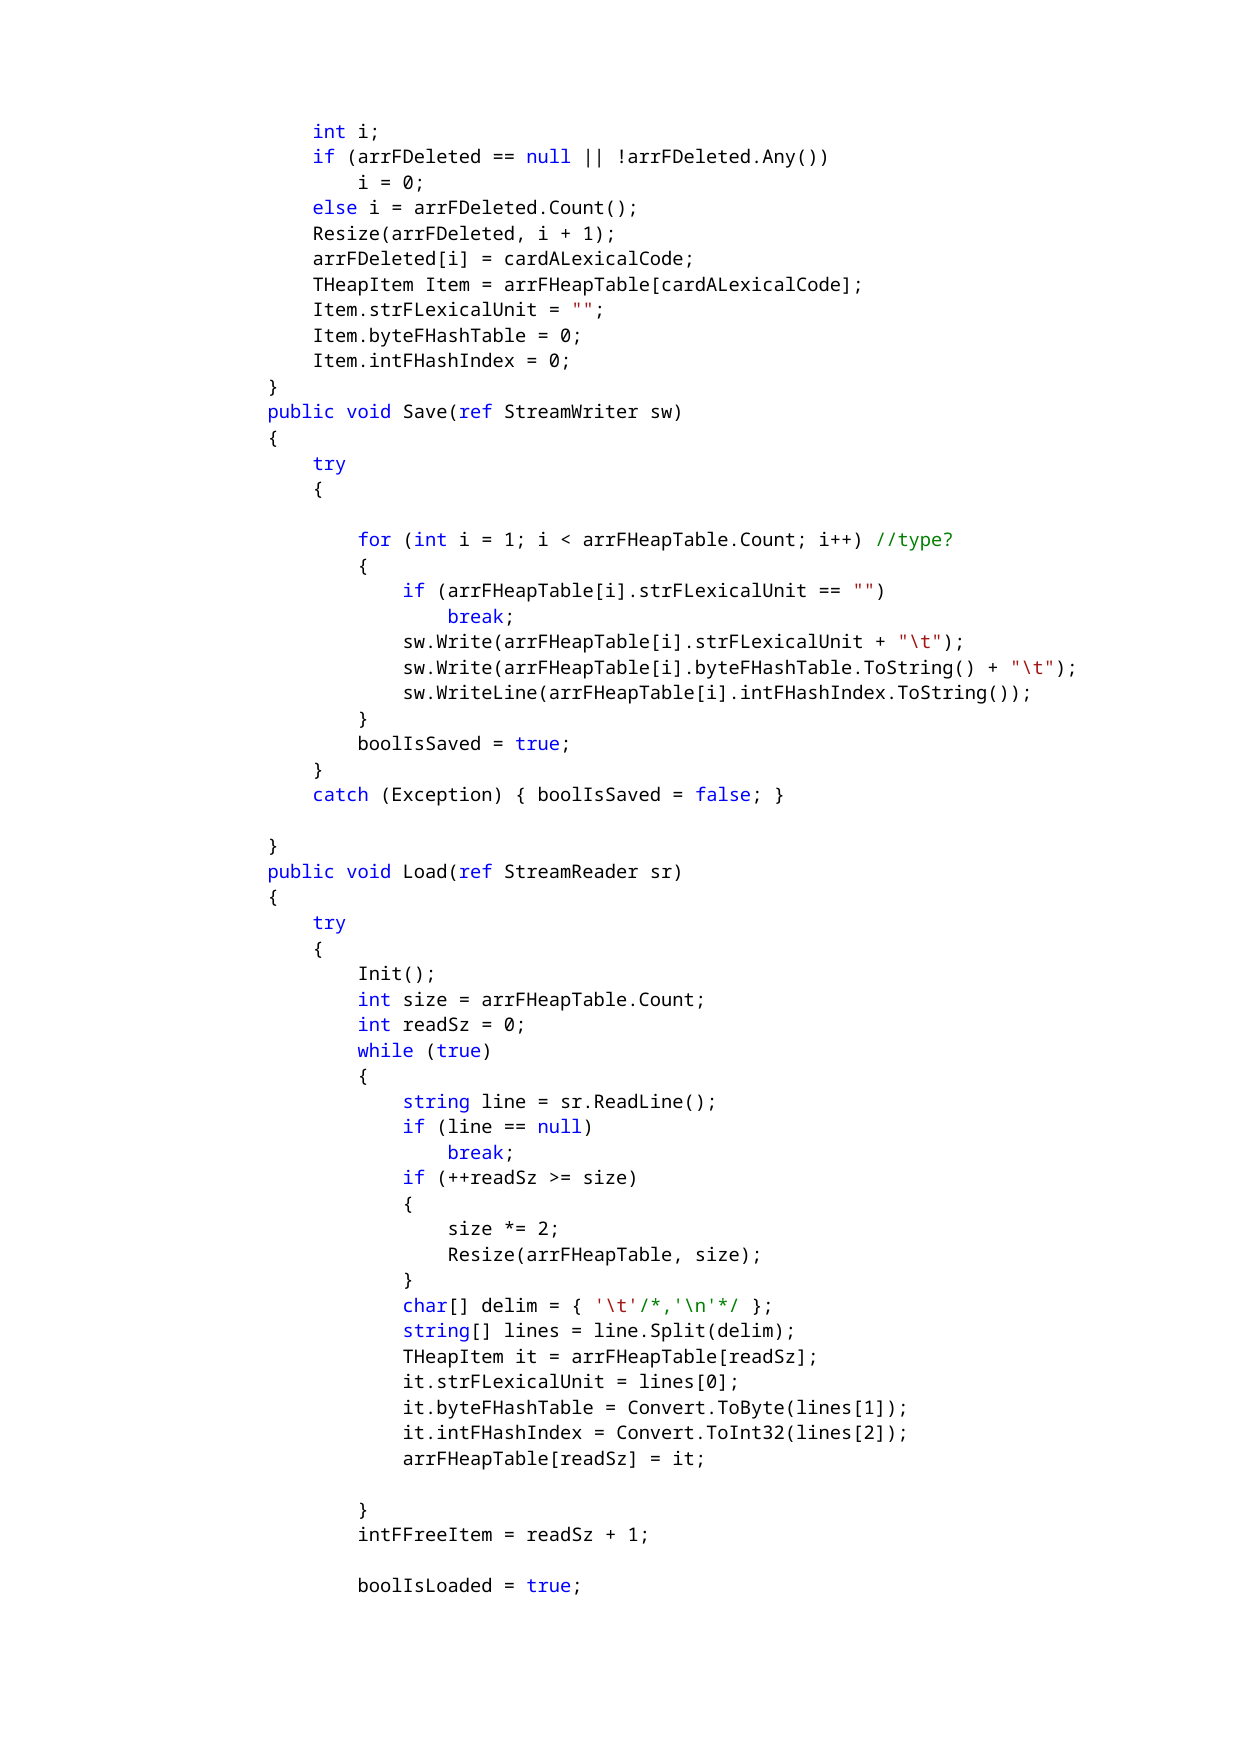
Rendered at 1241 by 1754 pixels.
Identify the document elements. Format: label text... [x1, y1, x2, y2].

text it.byteFHashTable = Convert.ToByte(lines[1]); [177, 1394, 1152, 1420]
text try [177, 450, 1152, 475]
text public void Load(ref StreamReader sr) [177, 858, 1152, 884]
text { [177, 1062, 1152, 1088]
text char[] delim = { '\t'/*,'\n'*/ }; [177, 1292, 1152, 1318]
text sw.Write(arrFHeapTable[i].byteFHashTable.ToString() + "\t"); [177, 654, 1152, 679]
text if (line == null) [177, 1113, 1152, 1139]
text boolIsSaved = true; [177, 731, 1152, 756]
text boolIsLoaded = true; [177, 1573, 1152, 1598]
text } [177, 373, 1152, 399]
text public void Save(ref StreamWriter sw) [177, 399, 1152, 424]
text it.intFHashIndex = Convert.ToInt32(lines[2]); [177, 1420, 1152, 1445]
text catch (Exception) { boolIsSaved = false; } [177, 782, 1152, 807]
text break; [177, 1139, 1152, 1164]
text size *= 2; [177, 1216, 1152, 1241]
text { [177, 884, 1152, 909]
text it.strFLexicalUnit = lines[0]; [177, 1369, 1152, 1394]
text THeapItem Item = arrFHeapTable[cardALexicalCode]; [177, 271, 1152, 297]
text if (arrFDeleted == null || !arrFDeleted.Any()) [177, 144, 1152, 169]
text while (true) [177, 1037, 1152, 1062]
text Resize(arrFDeleted, i + 1); [177, 220, 1152, 246]
text } [177, 833, 1152, 858]
text intFFreeItem = readSz + 1; [177, 1522, 1152, 1547]
text Init(); [177, 960, 1152, 986]
text string line = sr.ReadLine(); [177, 1088, 1152, 1113]
text int size = arrFHeapTable.Count; [177, 986, 1152, 1011]
text THeapItem it = arrFHeapTable[readSz]; [177, 1343, 1152, 1369]
text } [177, 1267, 1152, 1292]
text for (int i = 1; i < arrFHeapTable.Count; i++) //type? [177, 526, 1152, 552]
text } [177, 1496, 1152, 1522]
text if (++readSz >= size) [177, 1164, 1152, 1190]
text break; [177, 603, 1152, 628]
text } [177, 756, 1152, 782]
text { [177, 552, 1152, 577]
text Item.intFHashIndex = 0; [177, 348, 1152, 373]
text i = 0; [177, 169, 1152, 195]
text else i = arrFDeleted.Count(); [177, 195, 1152, 220]
text arrFHeapTable[readSz] = it; [177, 1445, 1152, 1471]
text arrFDeleted[i] = cardALexicalCode; [177, 246, 1152, 271]
text if (arrFHeapTable[i].strFLexicalUnit == "") [177, 577, 1152, 603]
text sw.WriteLine(arrFHeapTable[i].intFHashIndex.ToString()); [177, 679, 1152, 705]
text } [177, 705, 1152, 731]
text int readSz = 0; [177, 1011, 1152, 1037]
text string[] lines = line.Split(delim); [177, 1318, 1152, 1343]
text Item.byteFHashTable = 0; [177, 322, 1152, 348]
text { [177, 475, 1152, 501]
text Resize(arrFHeapTable, size); [177, 1241, 1152, 1267]
text int i; [177, 118, 1152, 144]
text { [177, 424, 1152, 450]
text { [177, 935, 1152, 960]
text { [177, 1190, 1152, 1216]
text try [177, 909, 1152, 935]
text sw.Write(arrFHeapTable[i].strFLexicalUnit + "\t"); [177, 628, 1152, 654]
text Item.strFLexicalUnit = ""; [177, 297, 1152, 322]
